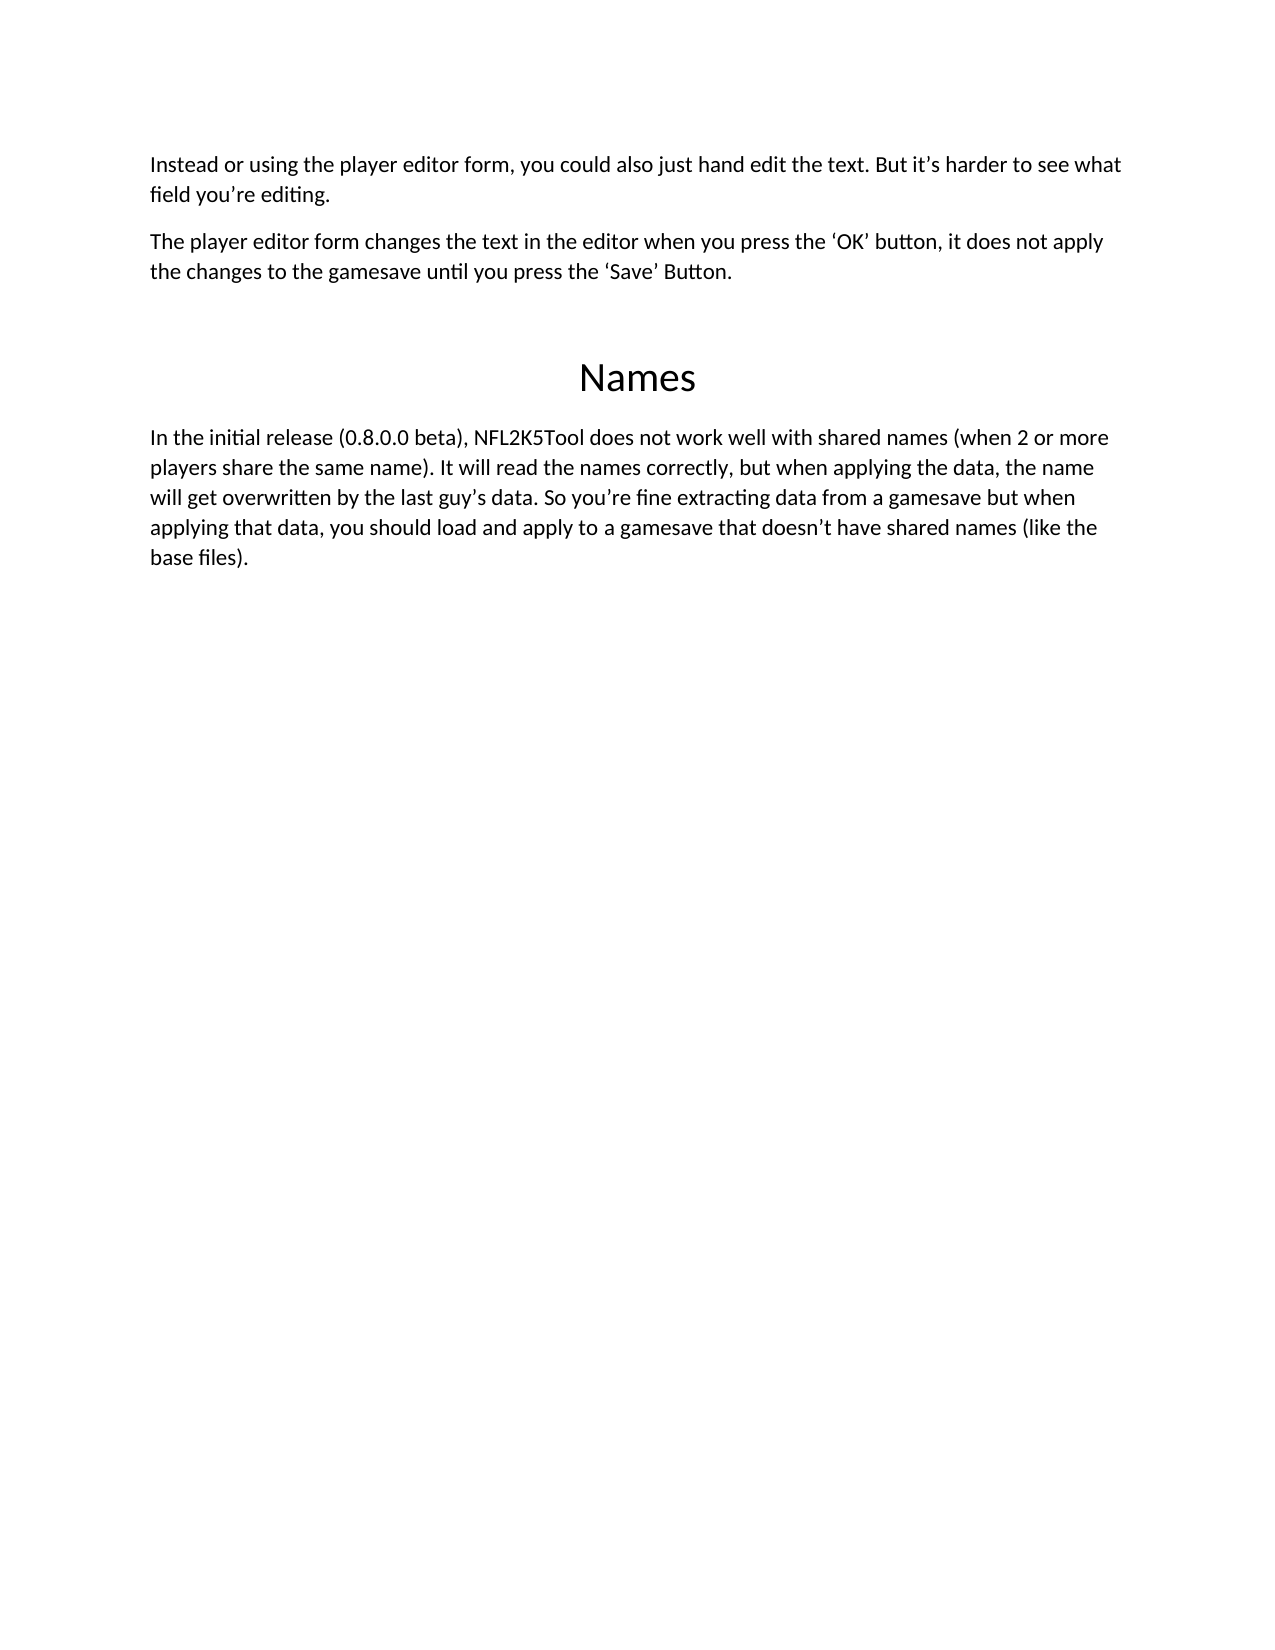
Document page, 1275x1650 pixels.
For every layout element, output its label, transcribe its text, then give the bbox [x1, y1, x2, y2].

text Instead or using the player editor form, you could also just hand edit the text. But it’s harder to see what field you’re editing. [150, 150, 1125, 208]
text Names [150, 351, 1125, 402]
text In the initial release (0.8.0.0 beta), NFL2K5Tool does not work well with shared names (when 2 or more players share the same name). It will read the names correctly, but when applying the data, the name will get overwritten by the last guy’s data. So you’re fine extracting data from a gamesave but when applying that data, you should load and apply to a gamesave that doesn’t have shared names (like the base files). [150, 423, 1125, 571]
text The player editor form changes the text in the editor when you press the ‘OK’ button, it does not apply the changes to the gamesave until you press the ‘Save’ Button. [150, 227, 1125, 285]
